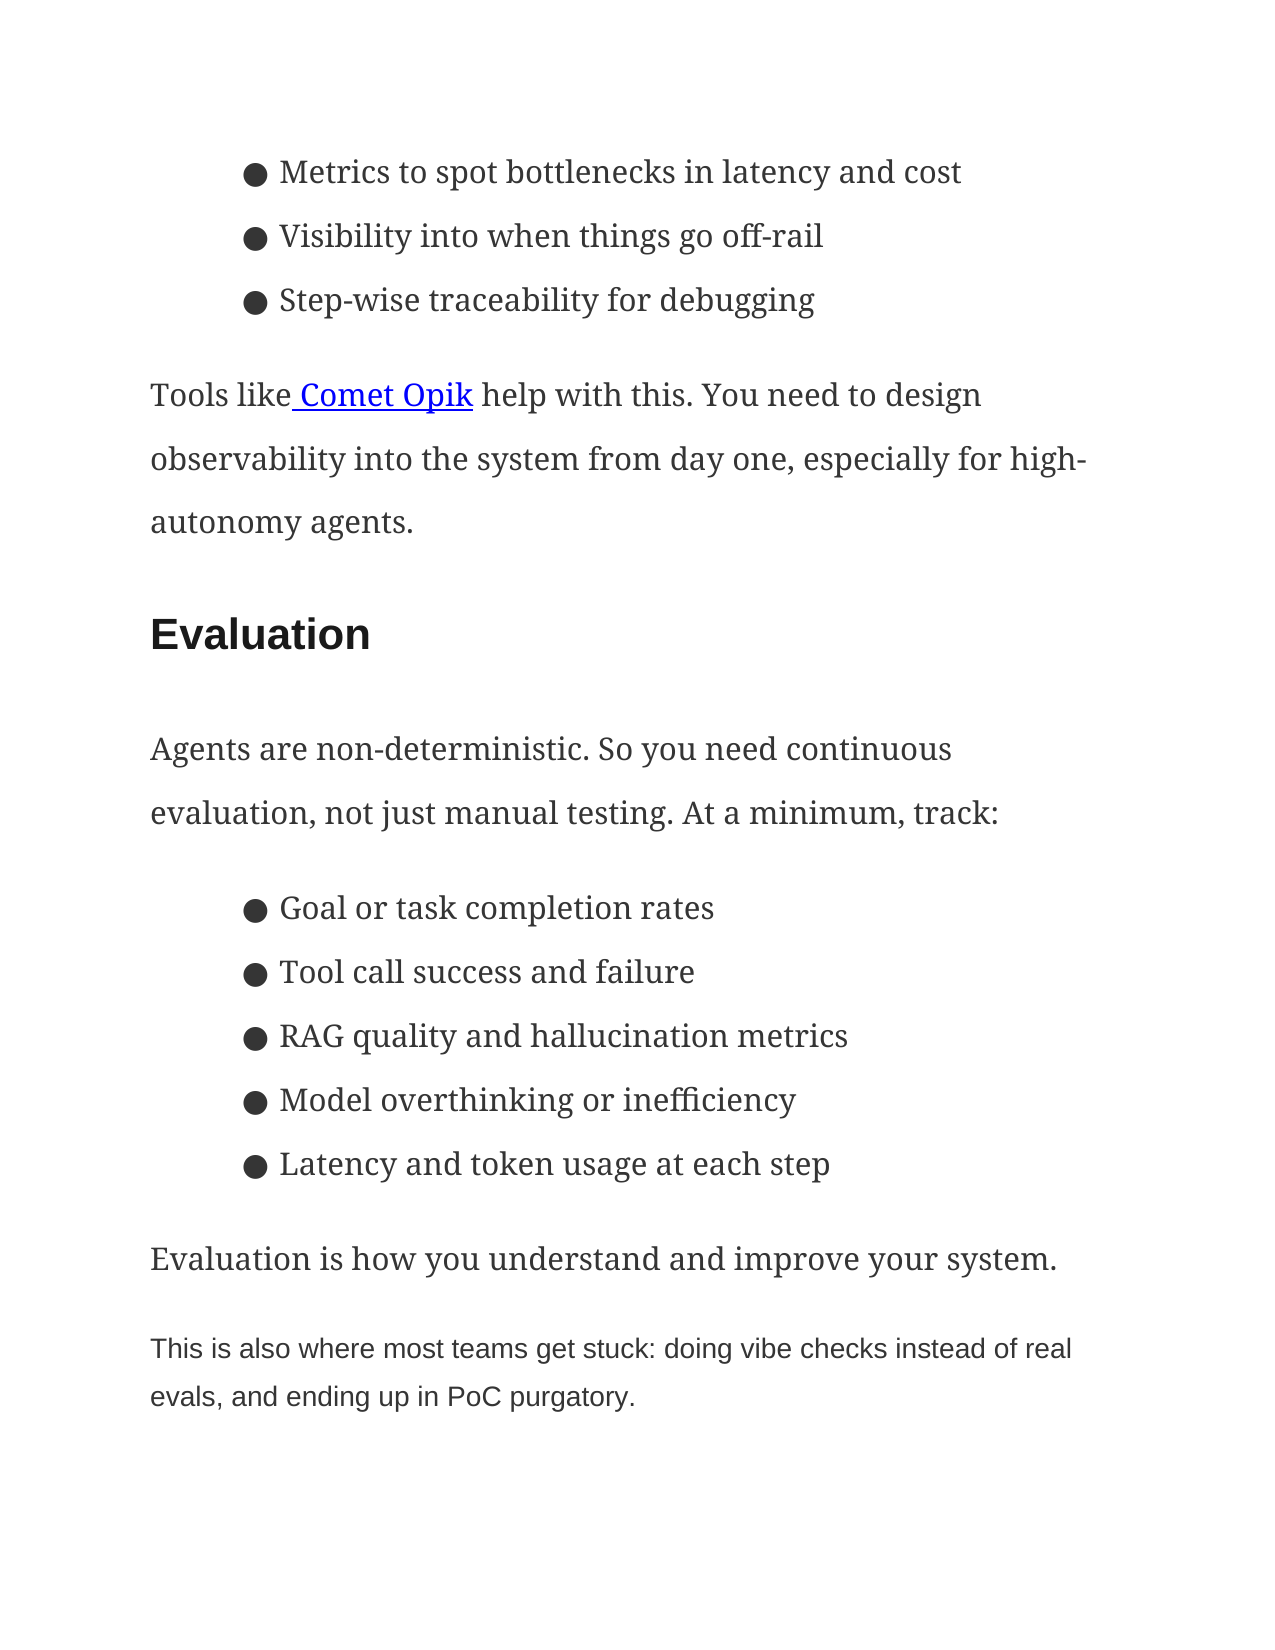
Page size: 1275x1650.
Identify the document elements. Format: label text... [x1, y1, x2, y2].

list Model overthinking or inefficiency [242, 1078, 1125, 1120]
list Tool call success and failure [242, 950, 1125, 993]
text Evaluation is how you understand and improve your system. [150, 1237, 1125, 1279]
text Agents are non-deterministic. So you need continuous evaluation, not just manual testing. At a minimum, track: [150, 727, 1125, 834]
list Latency and token usage at each step [242, 1142, 1125, 1184]
list Goal or task completion rates [242, 886, 1125, 929]
list Step-wise traceability for debugging [242, 278, 1125, 320]
list Visibility into when things go off-rail [242, 214, 1125, 256]
subtitle Evaluation [150, 608, 1125, 658]
text This is also where most teams get stuck: doing vibe checks instead of real evals, and ending up in PoC purgatory. [150, 1332, 1125, 1413]
text Tools like Comet Opik help with this. You need to design observability into the system from day one, especially for high-autonomy agents. [150, 373, 1125, 543]
list RAG quality and hallucination metrics [242, 1014, 1125, 1057]
list Metrics to spot bottlenecks in latency and cost [242, 150, 1125, 193]
